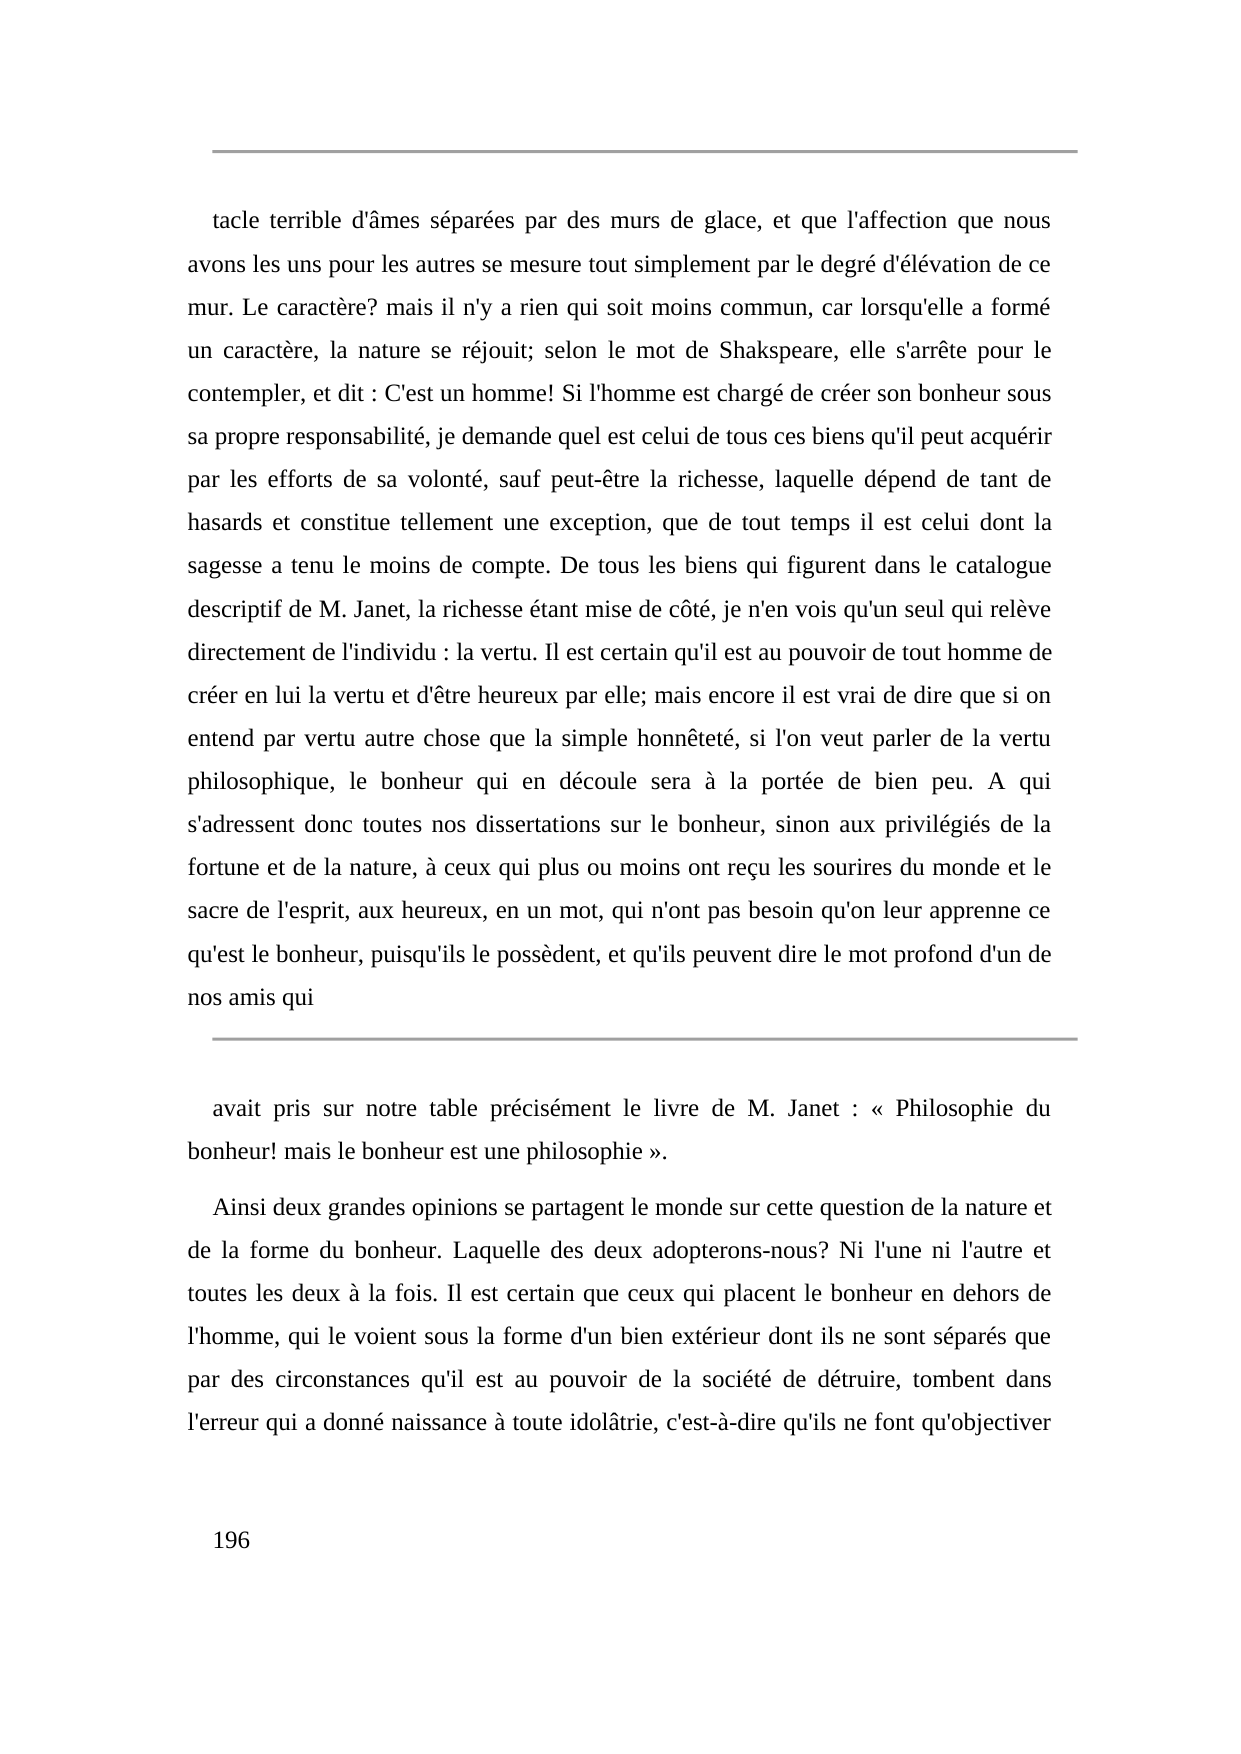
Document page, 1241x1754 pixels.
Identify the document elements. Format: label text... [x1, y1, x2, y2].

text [187, 1192, 1053, 1436]
text avait pris sur notre table précisément le livre de M. Janet : « Philosophie du bonheur! mais le bonheur est une philosophie ». [187, 1093, 1053, 1165]
text tacle terrible d'âmes séparées par des murs de glace, et que l'affection que nous avons les uns pour les autres se mesure tout simplement par le degré d'élévation de ce mur. Le caractère? mais il n'y a rien qui soit moins commun, car lorsqu'elle a formé un caractère, la nature se réjouit; selon le mot de Shakspeare, elle s'arrête pour le contempler, et dit : C'est un homme! Si l'homme est chargé de créer son bonheur sous sa propre responsabilité, je demande quel est celui de tous ces biens qu'il peut acquérir par les efforts de sa volonté, sauf peut-être la richesse, laquelle dépend de tant de hasards et constitue tellement une exception, que de tout temps il est celui dont la sagesse a tenu le moins de compte. De tous les biens qui figurent dans le catalogue descriptif de M. Janet, la richesse étant mise de côté, je n'en vois qu'un seul qui relève directement de l'individu : la vertu. Il est certain qu'il est au pouvoir de tout homme de créer en lui la vertu et d'être heureux par elle; mais encore il est vrai de dire que si on entend par vertu autre chose que la simple honnêteté, si l'on veut parler de la vertu philosophique, le bonheur qui en découle sera à la portée de bien peu. A qui s'adressent donc toutes nos dissertations sur le bonheur, sinon aux privilégiés de la fortune et de la nature, à ceux qui plus ou moins ont reçu les sourires du monde et le sacre de l'esprit, aux heureux, en un mot, qui n'ont pas besoin qu'on leur apprenne ce qu'est le bonheur, puisqu'ils le possèdent, et qu'ils peuvent dire le mot profond d'un de nos amis qui [187, 206, 1053, 1011]
